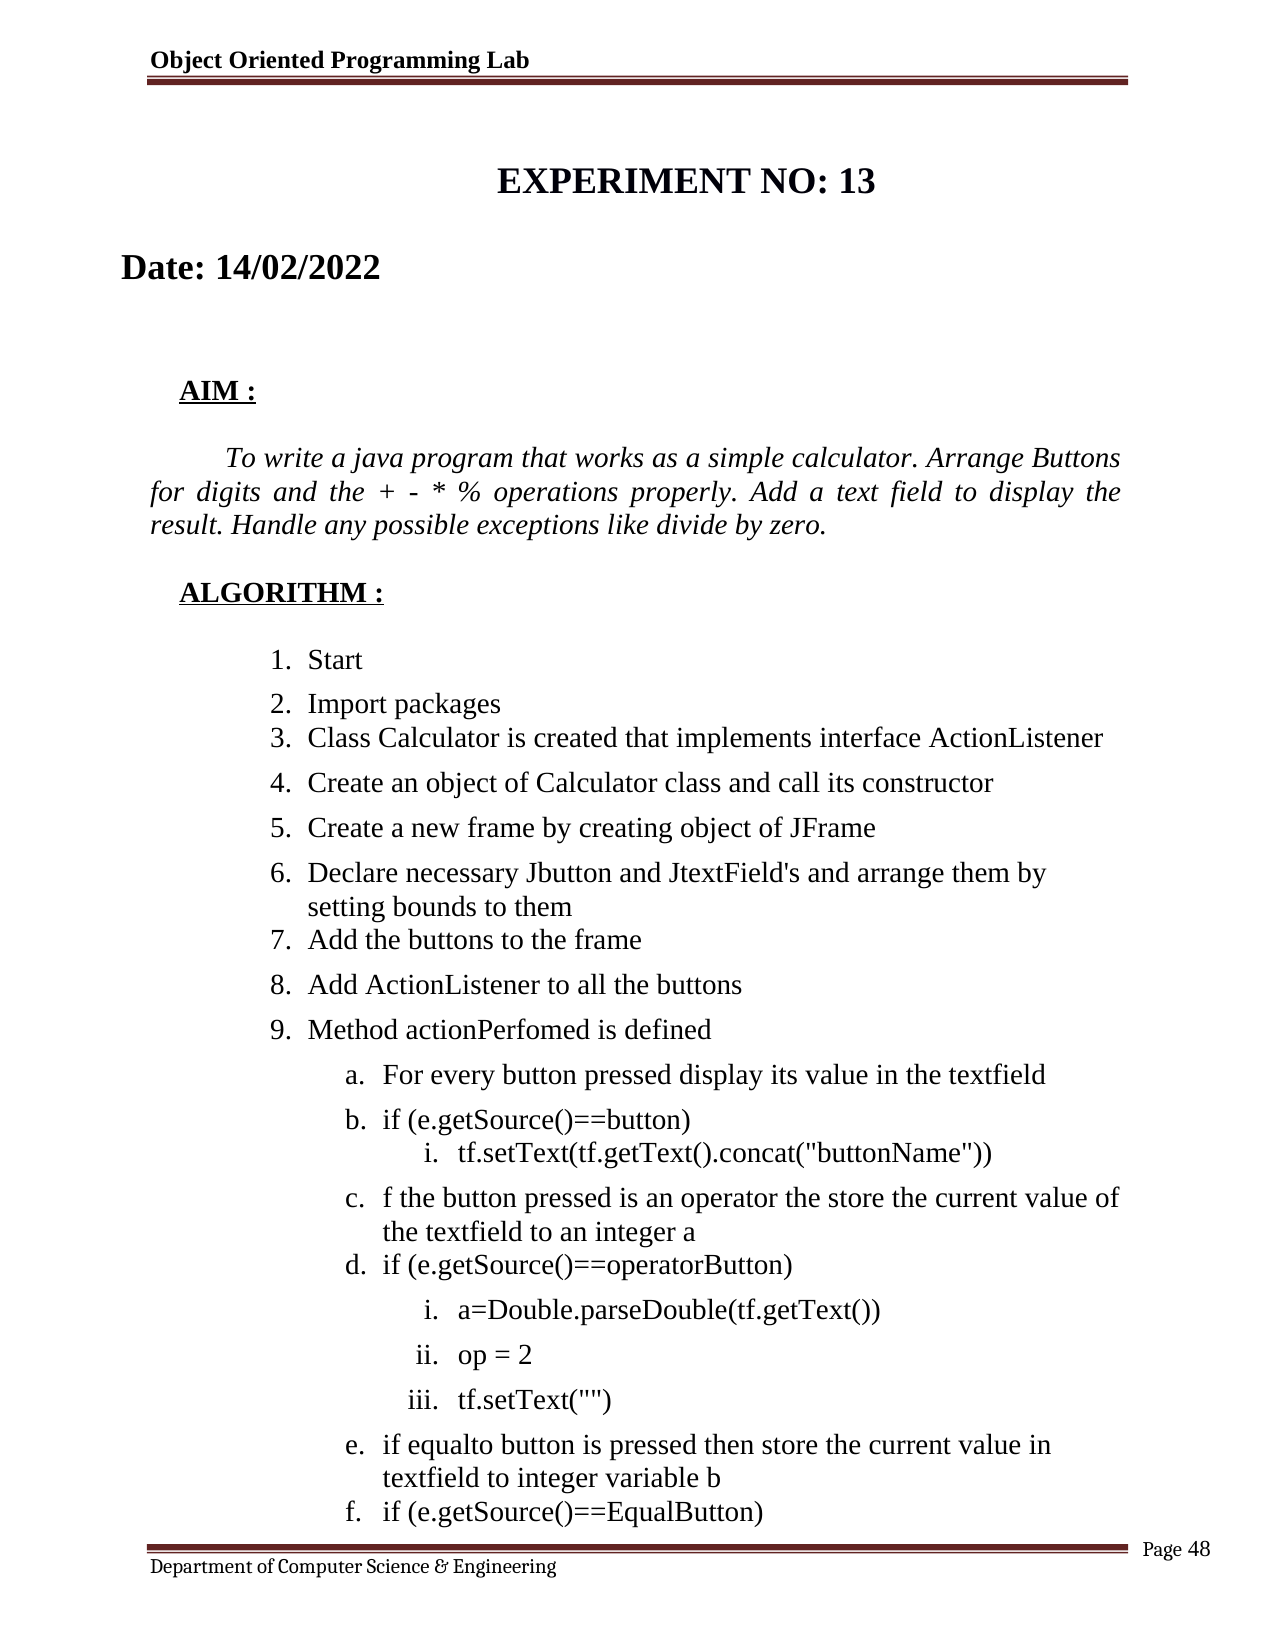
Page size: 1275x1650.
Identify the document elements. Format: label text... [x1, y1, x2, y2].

list Class Calculator is created that implements interface ActionListener [270, 721, 1210, 754]
list Create an object of Calculator class and call its constructor [270, 765, 1210, 799]
list Method actionPerfomed is defined [270, 1012, 1210, 1046]
list Create a new frame by creating object of JFrame [270, 810, 1210, 844]
list a=Double.parseDouble(tf.getText()) [423, 1292, 1210, 1326]
subtitle AIM : [150, 373, 1210, 407]
list op = 2 [415, 1337, 1210, 1371]
list tf.setText(tf.getText().concat("buttonName")) [423, 1135, 1210, 1169]
list if equalto button is pressed then store the current value in textfield to integer variable b [345, 1427, 1124, 1494]
list Import packages [270, 687, 1210, 720]
list Add the buttons to the frame [270, 922, 1210, 956]
text Date: 14/02/2022 [121, 246, 1210, 287]
list Add ActionListener to all the buttons [270, 967, 1210, 1001]
subtitle ALGORITHM : [150, 575, 1210, 608]
text To write a java program that works as a simple calculator. Arrange Buttons for digits and the + - * % operations properly. Add a text field to display the result. Handle any possible exceptions like divide by zero. [150, 440, 1125, 541]
list Start [270, 642, 1210, 675]
list if (e.getSource()==button) [345, 1102, 1210, 1135]
list f the button pressed is an operator the store the current value of the textfield to an integer a [345, 1180, 1125, 1247]
list tf.setText("") [407, 1382, 1210, 1416]
list if (e.getSource()==operatorButton) [345, 1247, 1210, 1281]
text EXPERIMENT NO: 13 [150, 158, 1210, 202]
list For every button pressed display its value in the textfield [345, 1057, 1210, 1090]
list if (e.getSource()==EqualButton) [345, 1494, 1210, 1528]
list Declare necessary Jbutton and JtextField's and arrange them by setting bounds to them [270, 855, 1125, 922]
